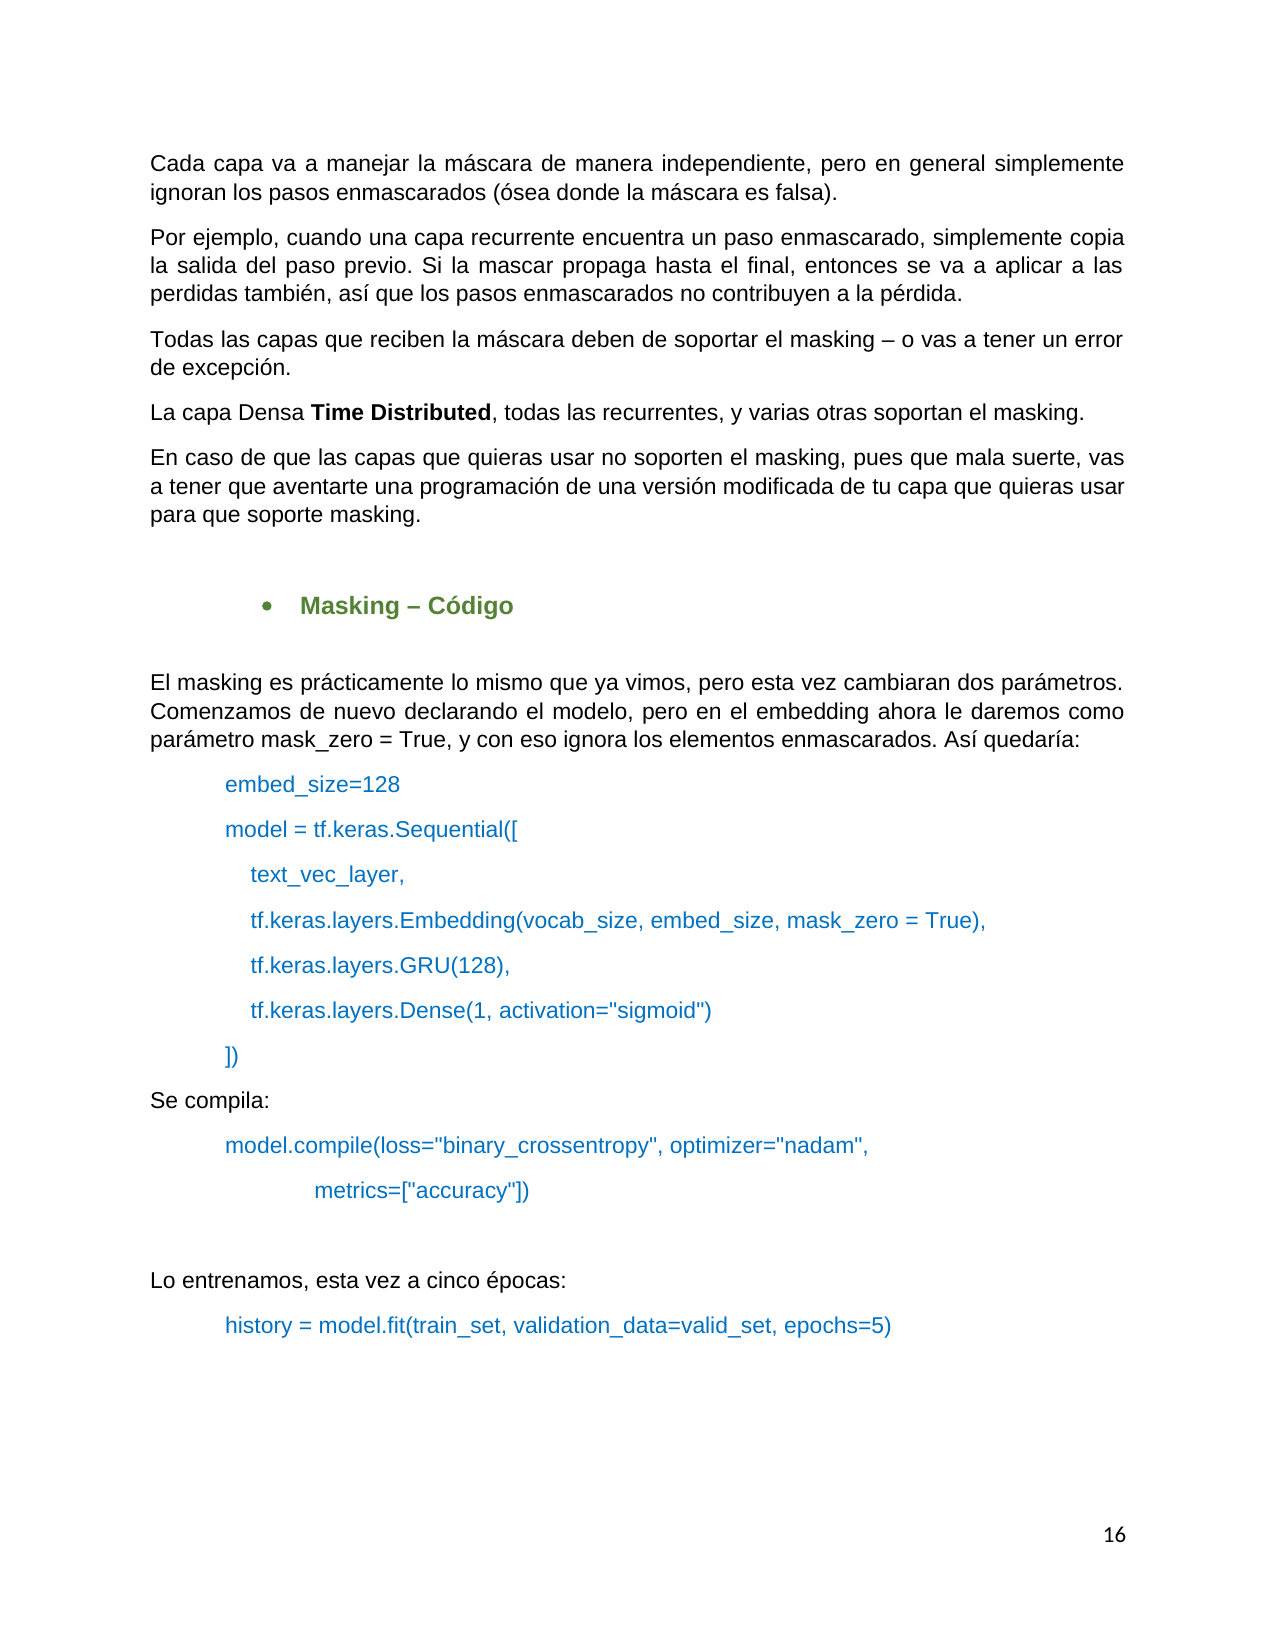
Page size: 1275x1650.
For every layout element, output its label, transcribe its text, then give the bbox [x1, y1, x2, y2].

text Se compila: [150, 1087, 1125, 1113]
text model = tf.keras.Sequential([ [150, 816, 1125, 843]
text Cada capa va a manejar la máscara de manera independiente, pero en general simplemente ignoran los pasos enmascarados (ósea donde la máscara es falsa). [150, 150, 1125, 205]
text La capa Densa Time Distributed, todas las recurrentes, y varias otras soportan el masking. [150, 399, 1125, 425]
text En caso de que las capas que quieras usar no soporten el masking, pues que mala suerte, vas a tener que aventarte una programación de una versión modificada de tu capa que quieras usar para que soporte masking. [150, 444, 1125, 527]
text tf.keras.layers.GRU(128), [150, 952, 1125, 978]
text tf.keras.layers.Dense(1, activation="sigmoid") [150, 997, 1125, 1023]
text tf.keras.layers.Embedding(vocab_size, embed_size, mask_zero = True), [150, 907, 1125, 933]
text Todas las capas que reciben la máscara deben de soportar el masking – o vas a tener un error de excepción. [150, 326, 1125, 380]
text metrics=["accuracy"]) [150, 1177, 1125, 1203]
subtitle Masking – Código [262, 591, 1125, 620]
text embed_size=128 [150, 771, 1125, 798]
text ]) [150, 1042, 1125, 1068]
text Por ejemplo, cuando una capa recurrente encuentra un paso enmascarado, simplemente copia la salida del paso previo. Si la mascar propaga hasta el final, entonces se va a aplicar a las perdidas también, así que los pasos enmascarados no contribuyen a la pérdida. [150, 223, 1125, 307]
text text_vec_layer, [150, 861, 1125, 888]
text Lo entrenamos, esta vez a cinco épocas: [150, 1267, 1125, 1294]
text El masking es prácticamente lo mismo que ya vimos, pero esta vez cambiaran dos parámetros. Comenzamos de nuevo declarando el modelo, pero en el embedding ahora le daremos como parámetro mask_zero = True, y con eso ignora los elementos enmascarados. Así quedaría: [150, 669, 1125, 752]
text model.compile(loss="binary_crossentropy", optimizer="nadam", [150, 1132, 1125, 1158]
text history = model.fit(train_set, validation_data=valid_set, epochs=5) [150, 1312, 1125, 1339]
